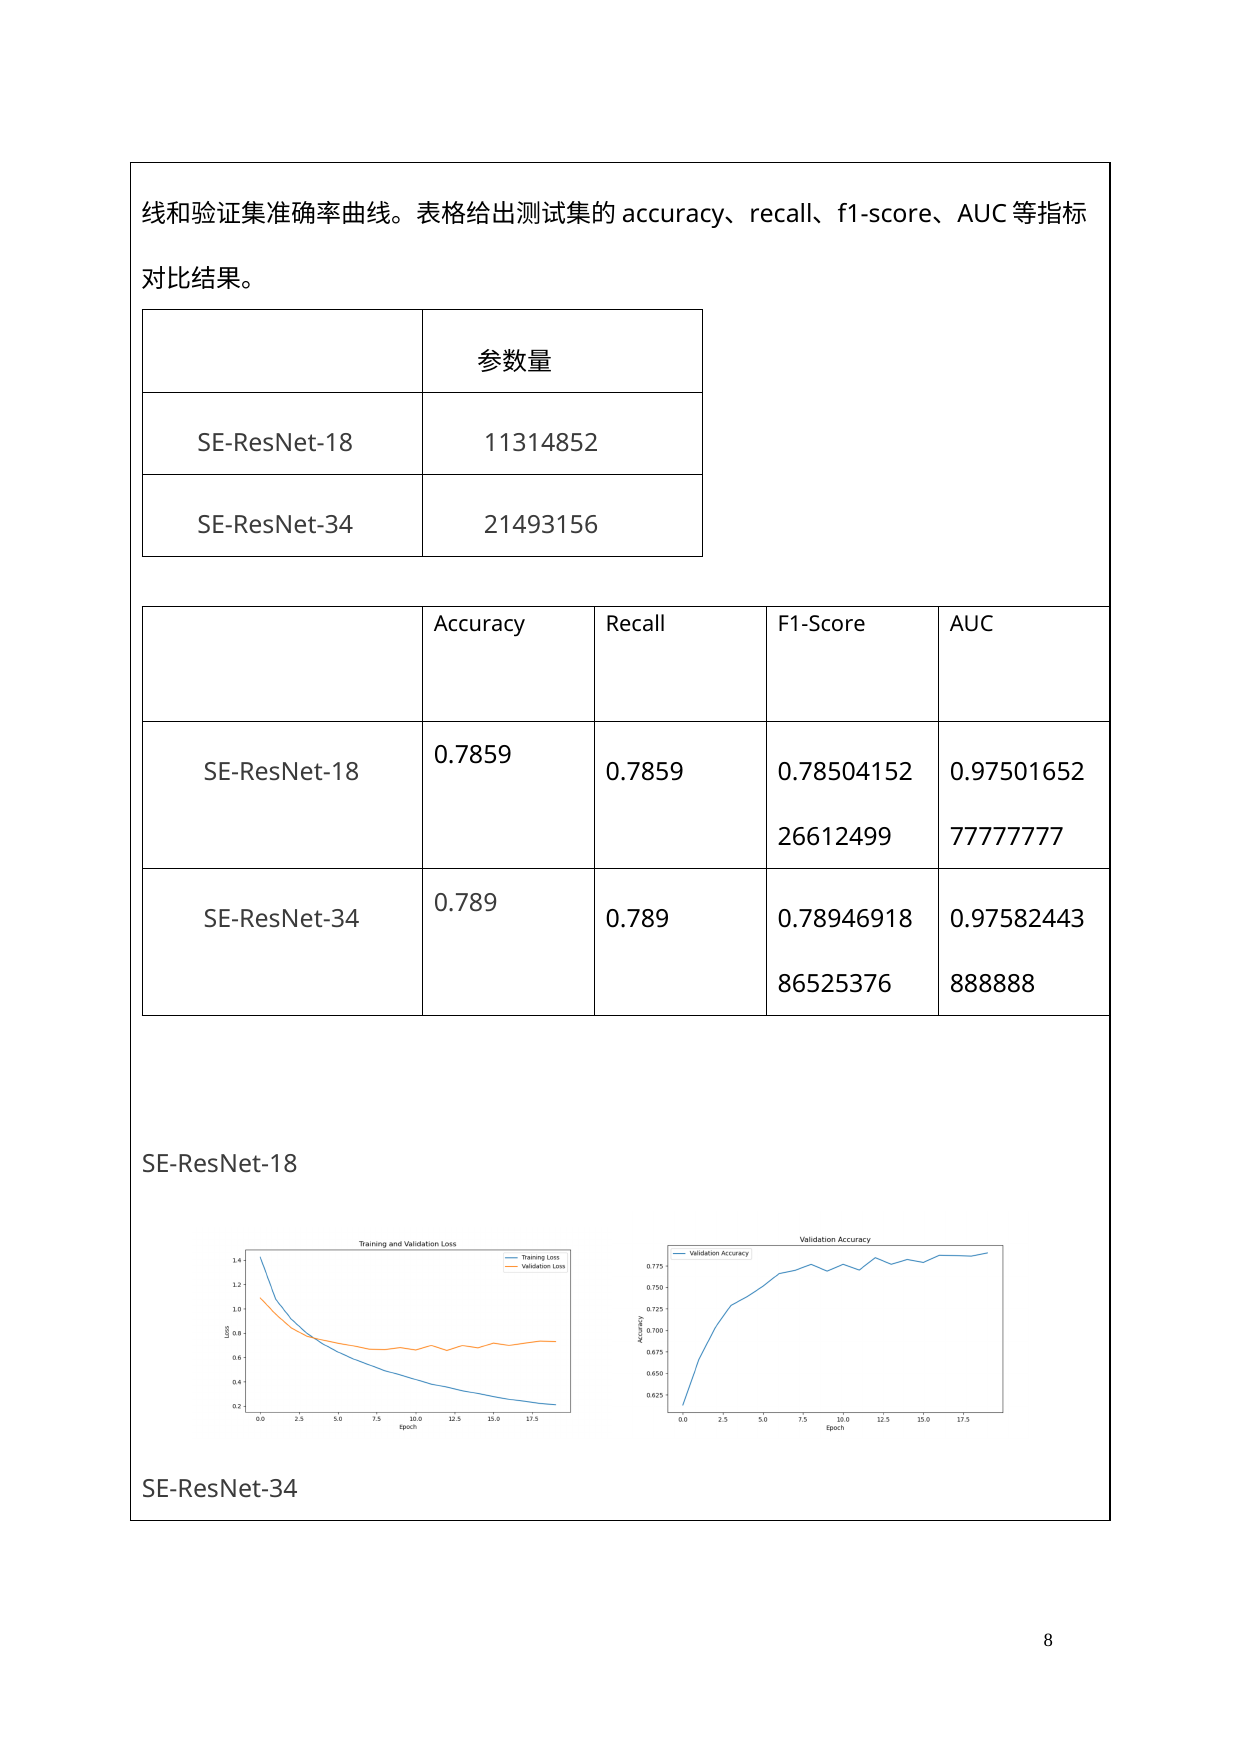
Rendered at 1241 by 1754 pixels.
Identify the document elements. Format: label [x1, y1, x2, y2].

picture [191, 1211, 1029, 1439]
table_cell [131, 163, 1109, 1520]
